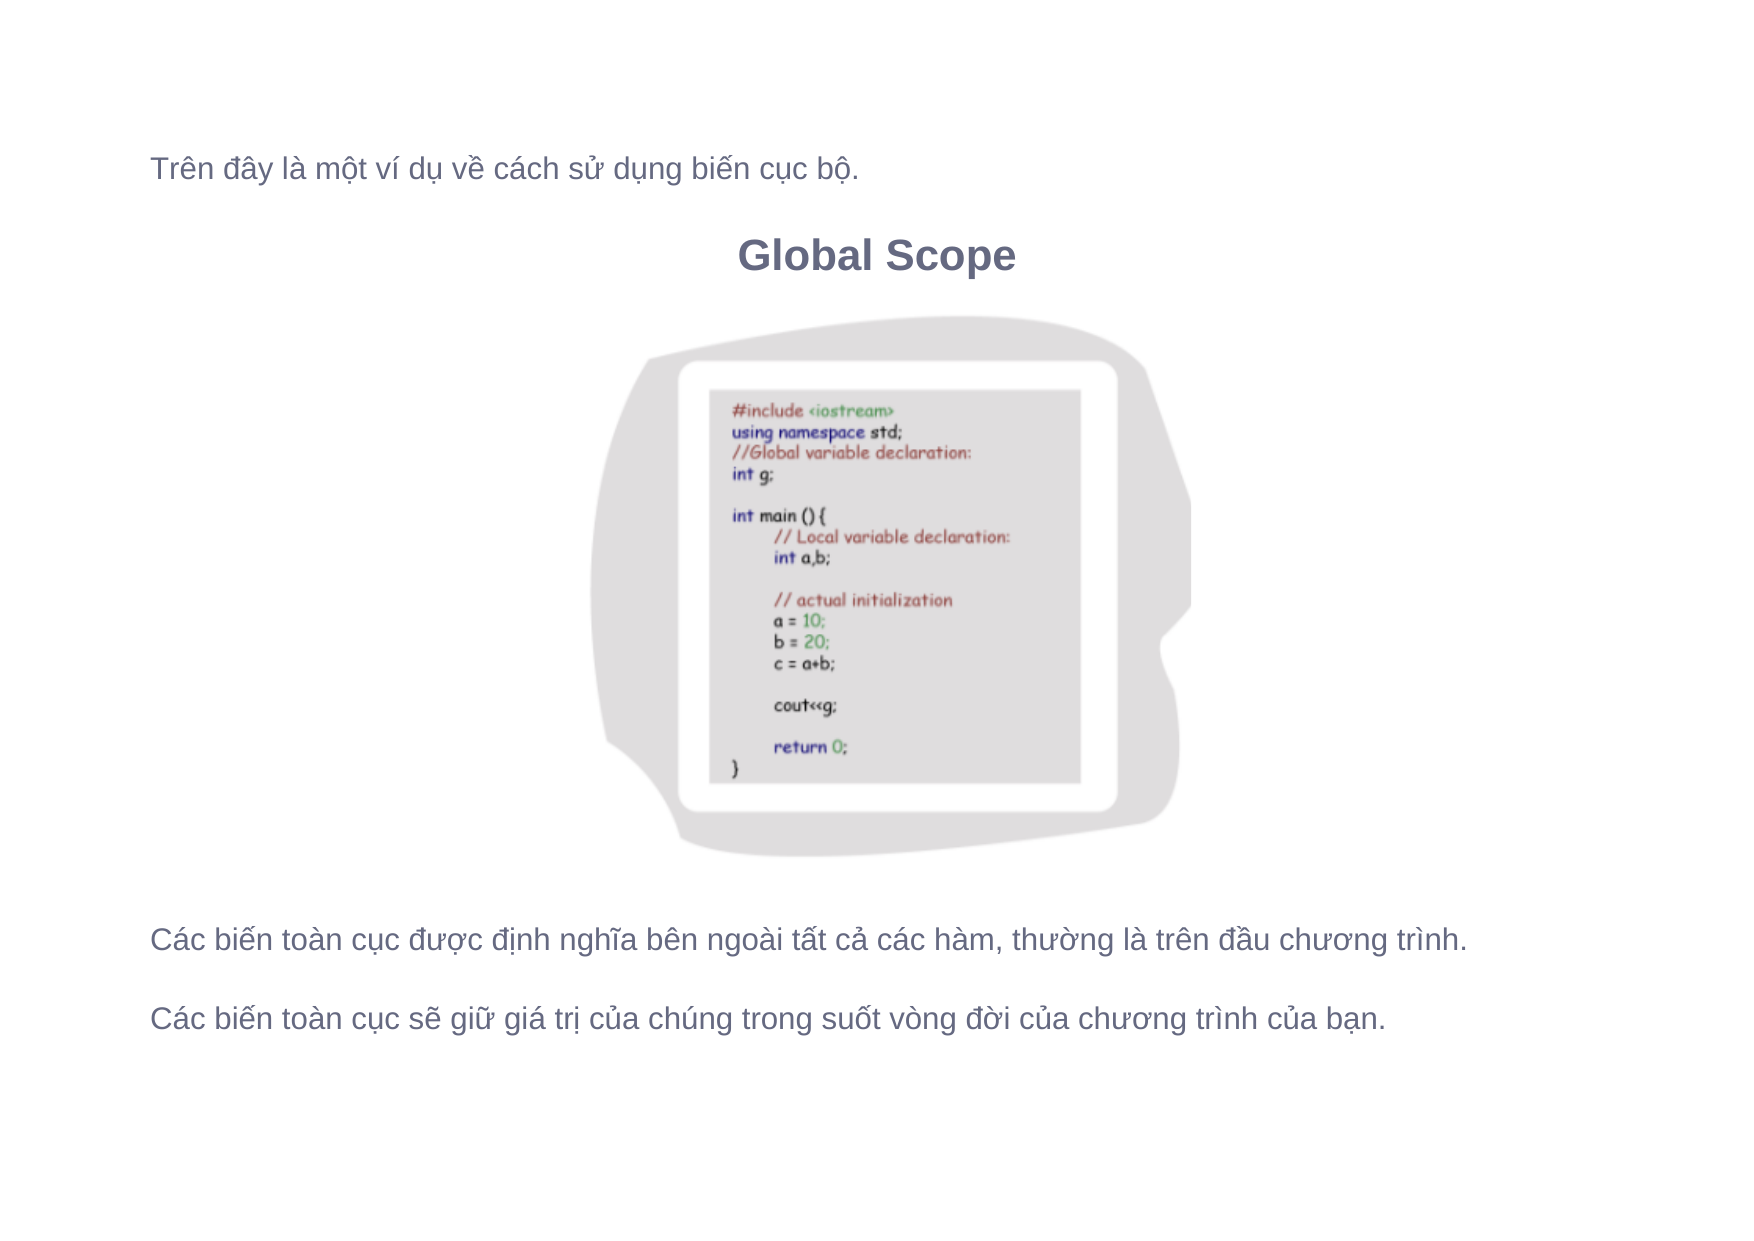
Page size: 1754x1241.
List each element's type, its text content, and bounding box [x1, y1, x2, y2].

subtitle Trên đây là một ví dụ về cách sử dụng biến cục bộ. [150, 150, 1604, 186]
subtitle Các biến toàn cục sẽ giữ giá trị của chúng trong suốt vòng đời của chương trình của bạn. [150, 1000, 1604, 1036]
picture [562, 291, 1192, 879]
subtitle Các biến toàn cục được định nghĩa bên ngoài tất cả các hàm, thường là trên đầu chương trình. [150, 921, 1604, 957]
